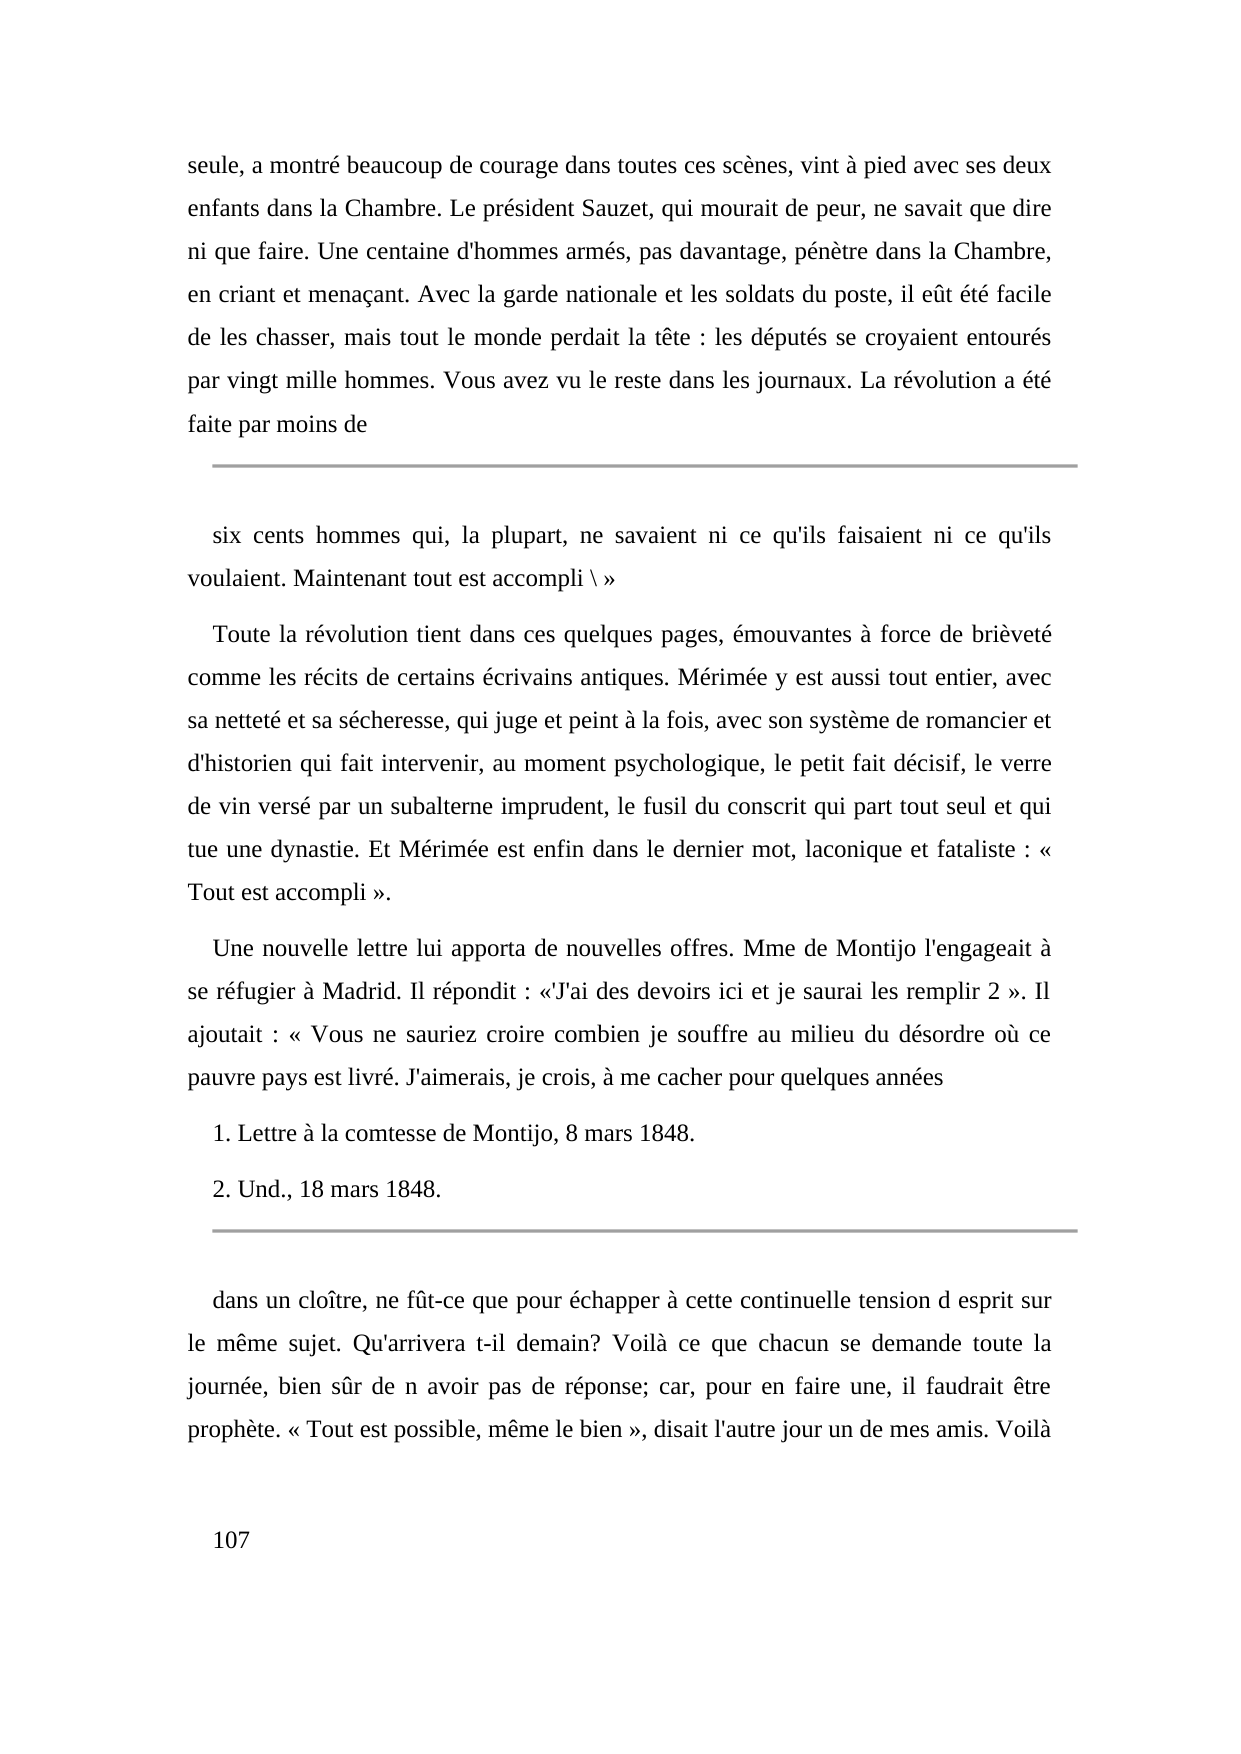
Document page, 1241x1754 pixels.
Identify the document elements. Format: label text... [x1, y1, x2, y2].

text six cents hommes qui, la plupart, ne savaient ni ce qu'ils faisaient ni ce qu'ils voulaient. Maintenant tout est accompli \ » [187, 520, 1053, 592]
text 2. Und., 18 mars 1848. [187, 1174, 1053, 1202]
text Toute la révolution tient dans ces quelques pages, émouvantes à force de brièveté comme les récits de certains écrivains antiques. Mérimée y est aussi tout entier, avec sa netteté et sa sécheresse, qui juge et peint à la fois, avec son système de romancier et d'historien qui fait intervenir, au moment psychologique, le petit fait décisif, le verre de vin versé par un subalterne imprudent, le fusil du conscrit qui part tout seul et qui tue une dynastie. Et Mérimée est enfin dans le dernier mot, laconique et fataliste : « Tout est accompli ». [187, 619, 1053, 906]
text Une nouvelle lettre lui apporta de nouvelles offres. Mme de Montijo l'engageait à se réfugier à Madrid. Il répondit : «'J'ai des devoirs ici et je saurai les remplir 2 ». Il ajoutait : « Vous ne sauriez croire combien je souffre au milieu du désordre où ce pauvre pays est livré. J'aimerais, je crois, à me cacher pour quelques années [187, 933, 1053, 1091]
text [187, 150, 1053, 437]
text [187, 1285, 1053, 1443]
text 1. Lettre à la comtesse de Montijo, 8 mars 1848. [187, 1118, 1053, 1147]
